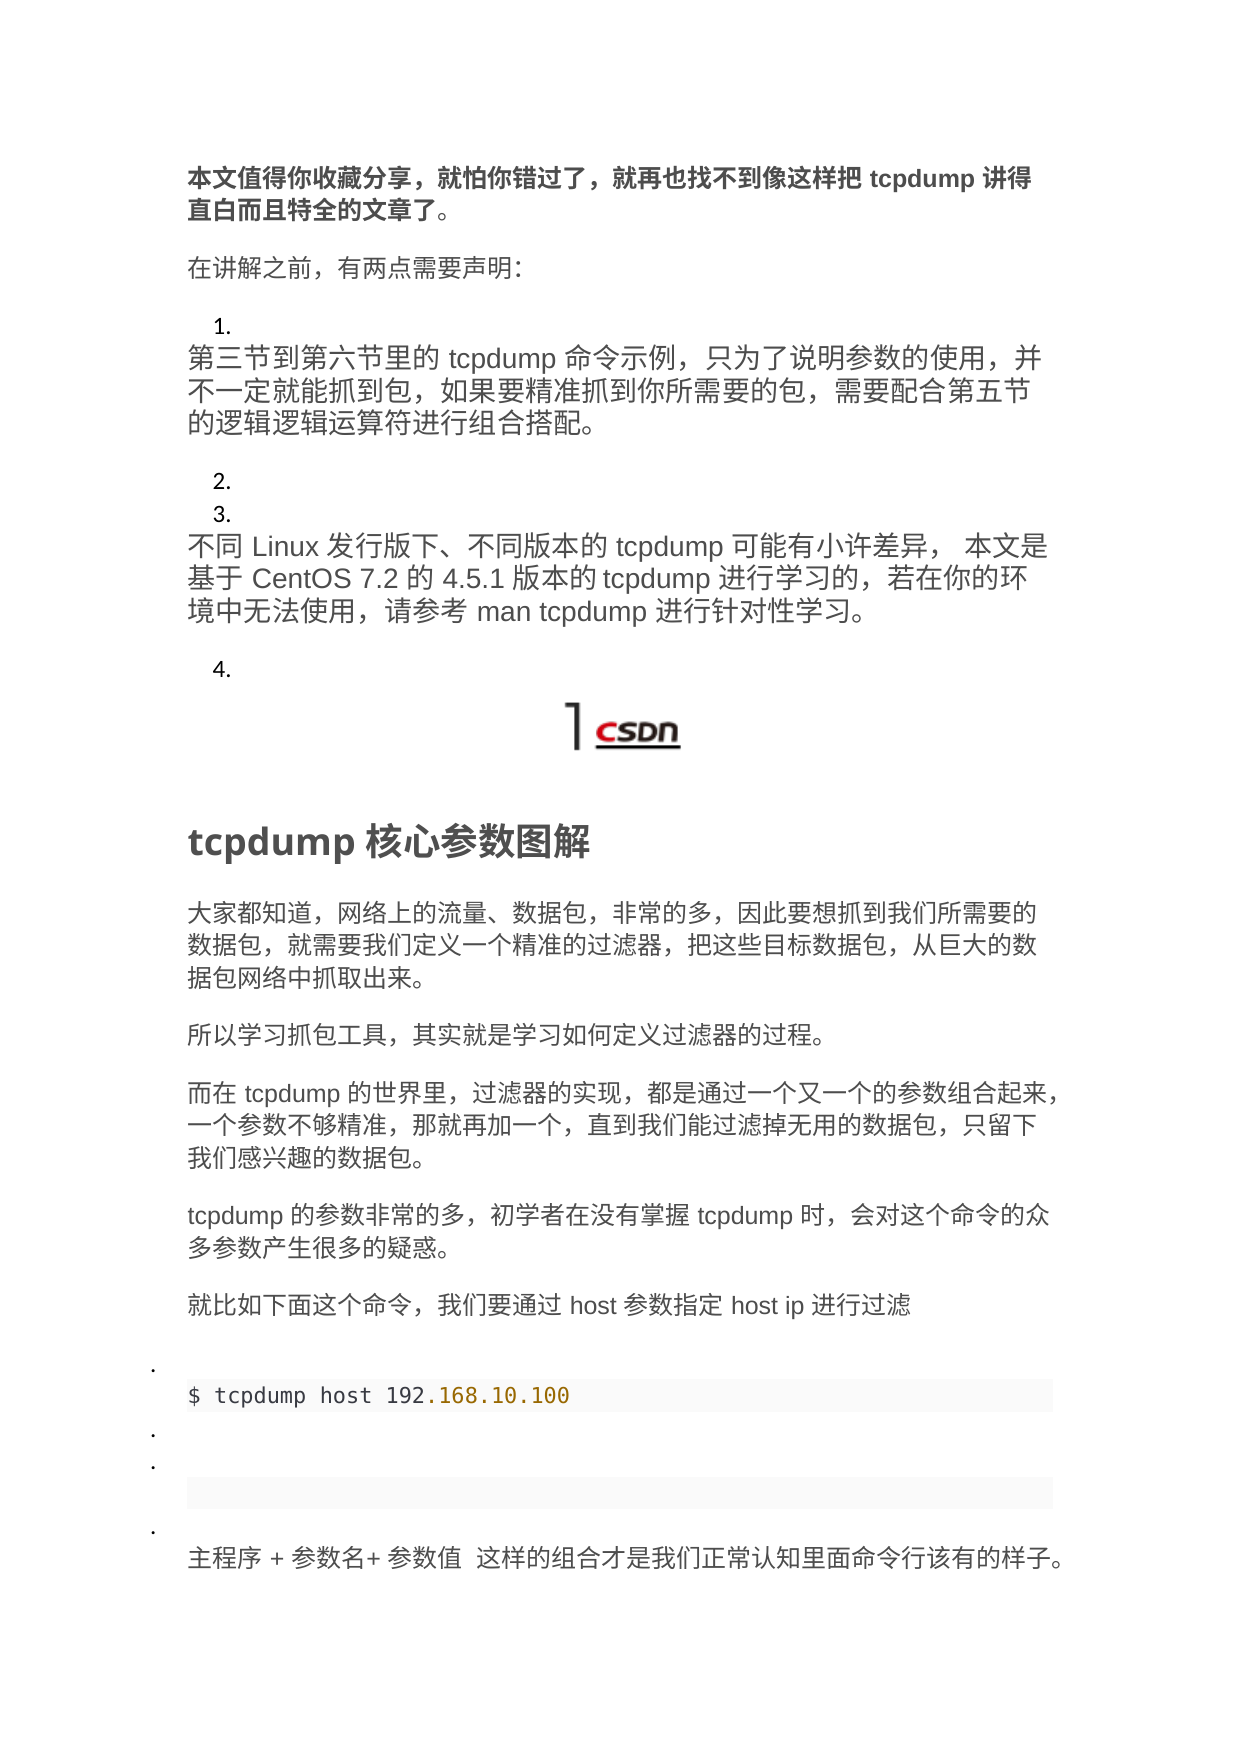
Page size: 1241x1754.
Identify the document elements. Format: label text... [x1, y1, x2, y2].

text 第三节到第六节里的 tcpdump 命令示例，只为了说明参数的使用，并不一定就能抓到包，如果要精准抓到你所需要的包，需要配合第五节的逻辑逻辑运算符进行组合搭配。 [187, 342, 1053, 439]
text 就比如下面这个命令，我们要通过 host 参数指定 host ip 进行过滤 [187, 1289, 1053, 1322]
subtitle tcpdump 核心参数图解 [187, 807, 1053, 872]
text tcpdump 的参数非常的多，初学者在没有掌握 tcpdump 时，会对这个命令的众多参数产生很多的疑惑。 [187, 1199, 1053, 1264]
text 本文值得你收藏分享，就怕你错过了，就再也找不到像这样把 tcpdump 讲得直白而且特全的文章了。 [187, 162, 1053, 227]
picture [354, 684, 886, 774]
text 在讲解之前，有两点需要声明： [187, 252, 1053, 284]
text 不同 Linux 发行版下、不同版本的 tcpdump 可能有小许差异， 本文是基于 CentOS 7.2 的 4.5.1 版本的tcpdump 进行学习的，若在你的环境中无法使用，请参考 man tcpdump 进行针对性学习。 [187, 529, 1053, 627]
text 而在 tcpdump 的世界里，过滤器的实现，都是通过一个又一个的参数组合起来，一个参数不够精准，那就再加一个，直到我们能过滤掉无用的数据包，只留下我们感兴趣的数据包。 [187, 1077, 1053, 1174]
text $ tcpdump host 192.168.10.100 [187, 1379, 1053, 1412]
text 所以学习抓包工具，其实就是学习如何定义过滤器的过程。 [187, 1019, 1053, 1052]
text 大家都知道，网络上的流量、数据包，非常的多，因此要想抓到我们所需要的数据包，就需要我们定义一个精准的过滤器，把这些目标数据包，从巨大的数据包网络中抓取出来。 [187, 897, 1053, 994]
